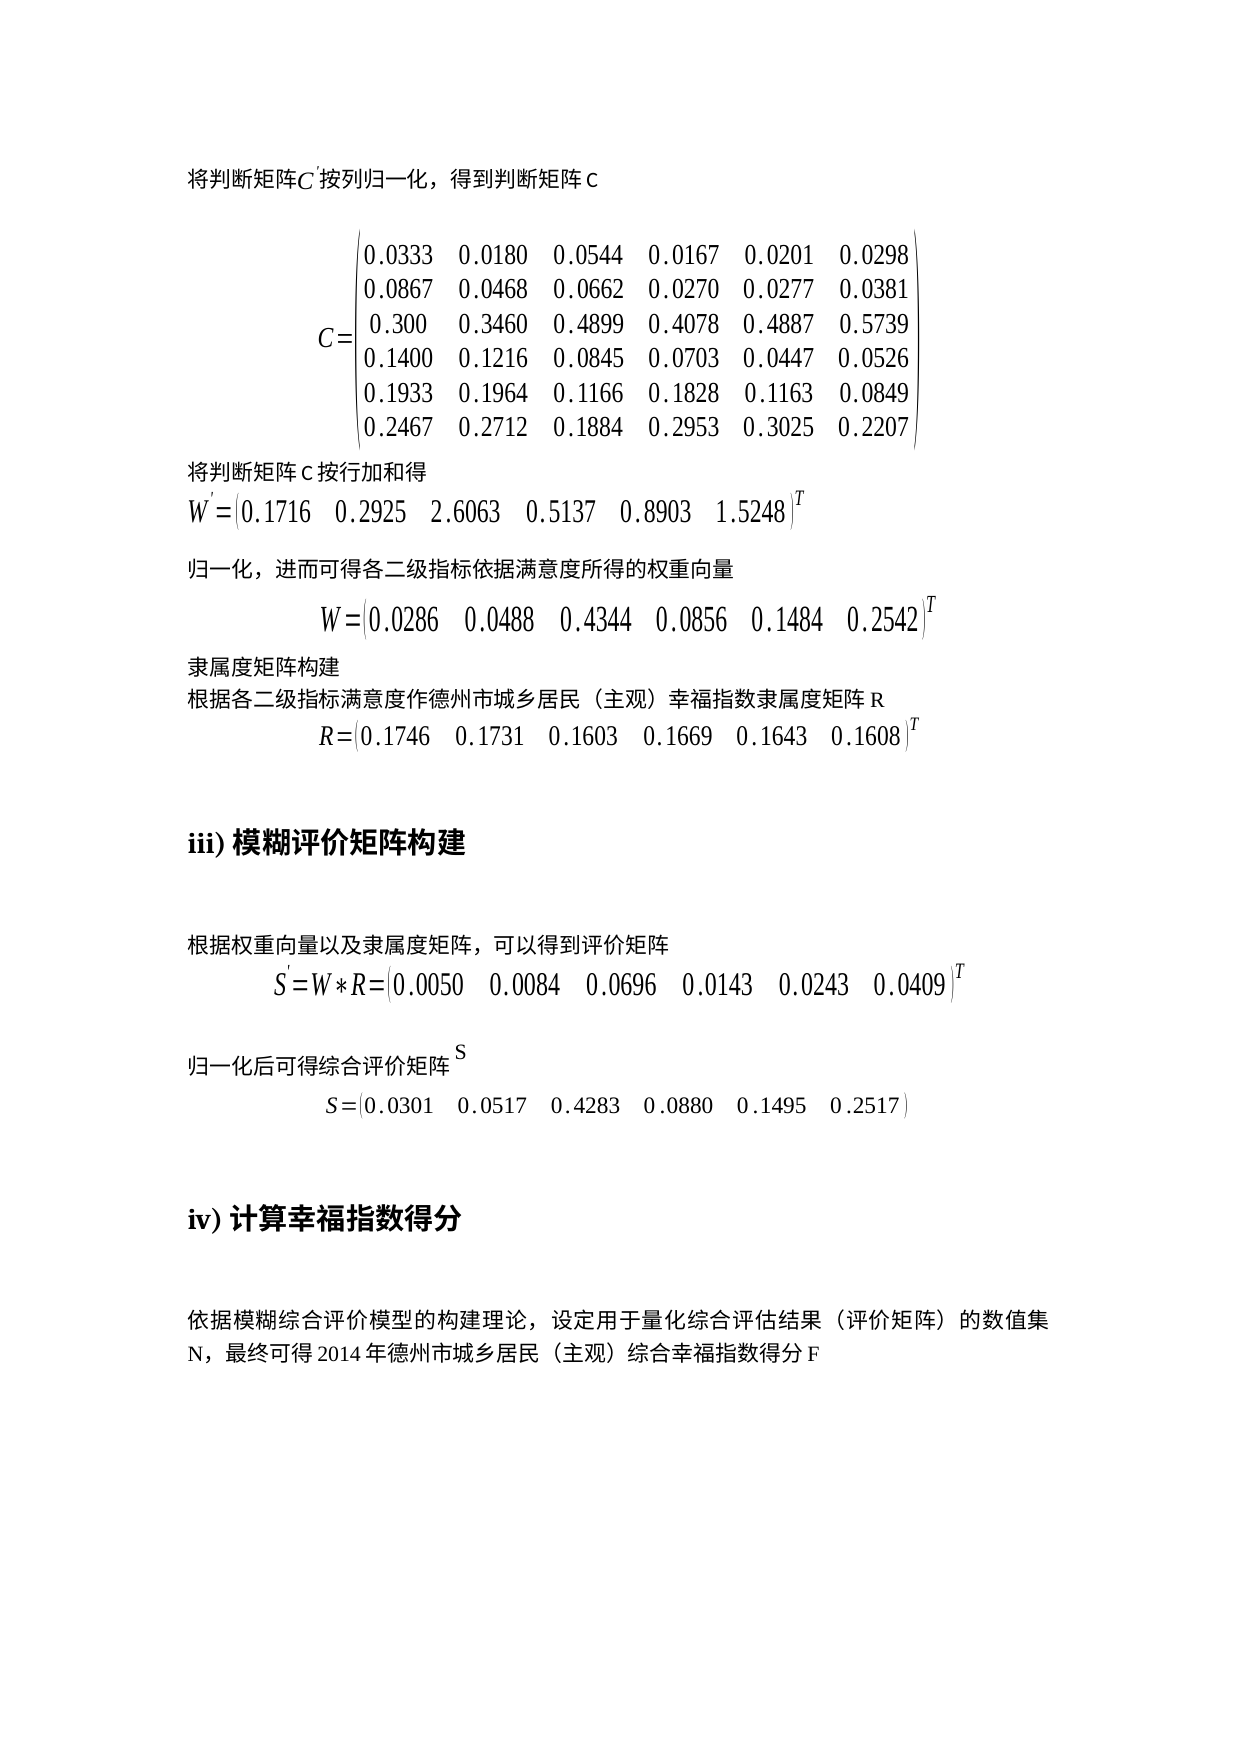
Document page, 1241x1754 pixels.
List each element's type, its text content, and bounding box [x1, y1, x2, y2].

text 根据权重向量以及隶属度矩阵，可以得到评价矩阵 [187, 927, 1053, 960]
text 归一化后可得综合评价矩阵S [187, 1025, 1053, 1090]
text 归一化，进而可得各二级指标依据满意度所得的权重向量 [187, 552, 1053, 584]
text 将判断矩阵C按行加和得 [187, 454, 1053, 552]
text 根据各二级指标满意度作德州市城乡居民（主观）幸福指数隶属度矩阵R [187, 682, 1053, 714]
text 依据模糊综合评价模型的构建理论，设定用于量化综合评估结果（评价矩阵）的数值集N，最终可得2014年德州市城乡居民（主观）综合幸福指数得分F [187, 1303, 1053, 1368]
text 隶属度矩阵构建 [187, 649, 1053, 682]
subtitle iii) 模糊评价矩阵构建 [187, 809, 1053, 874]
text 将判断矩阵按列归一化，得到判断矩阵C [187, 162, 1053, 194]
subtitle iv) 计算幸福指数得分 [187, 1184, 1053, 1249]
